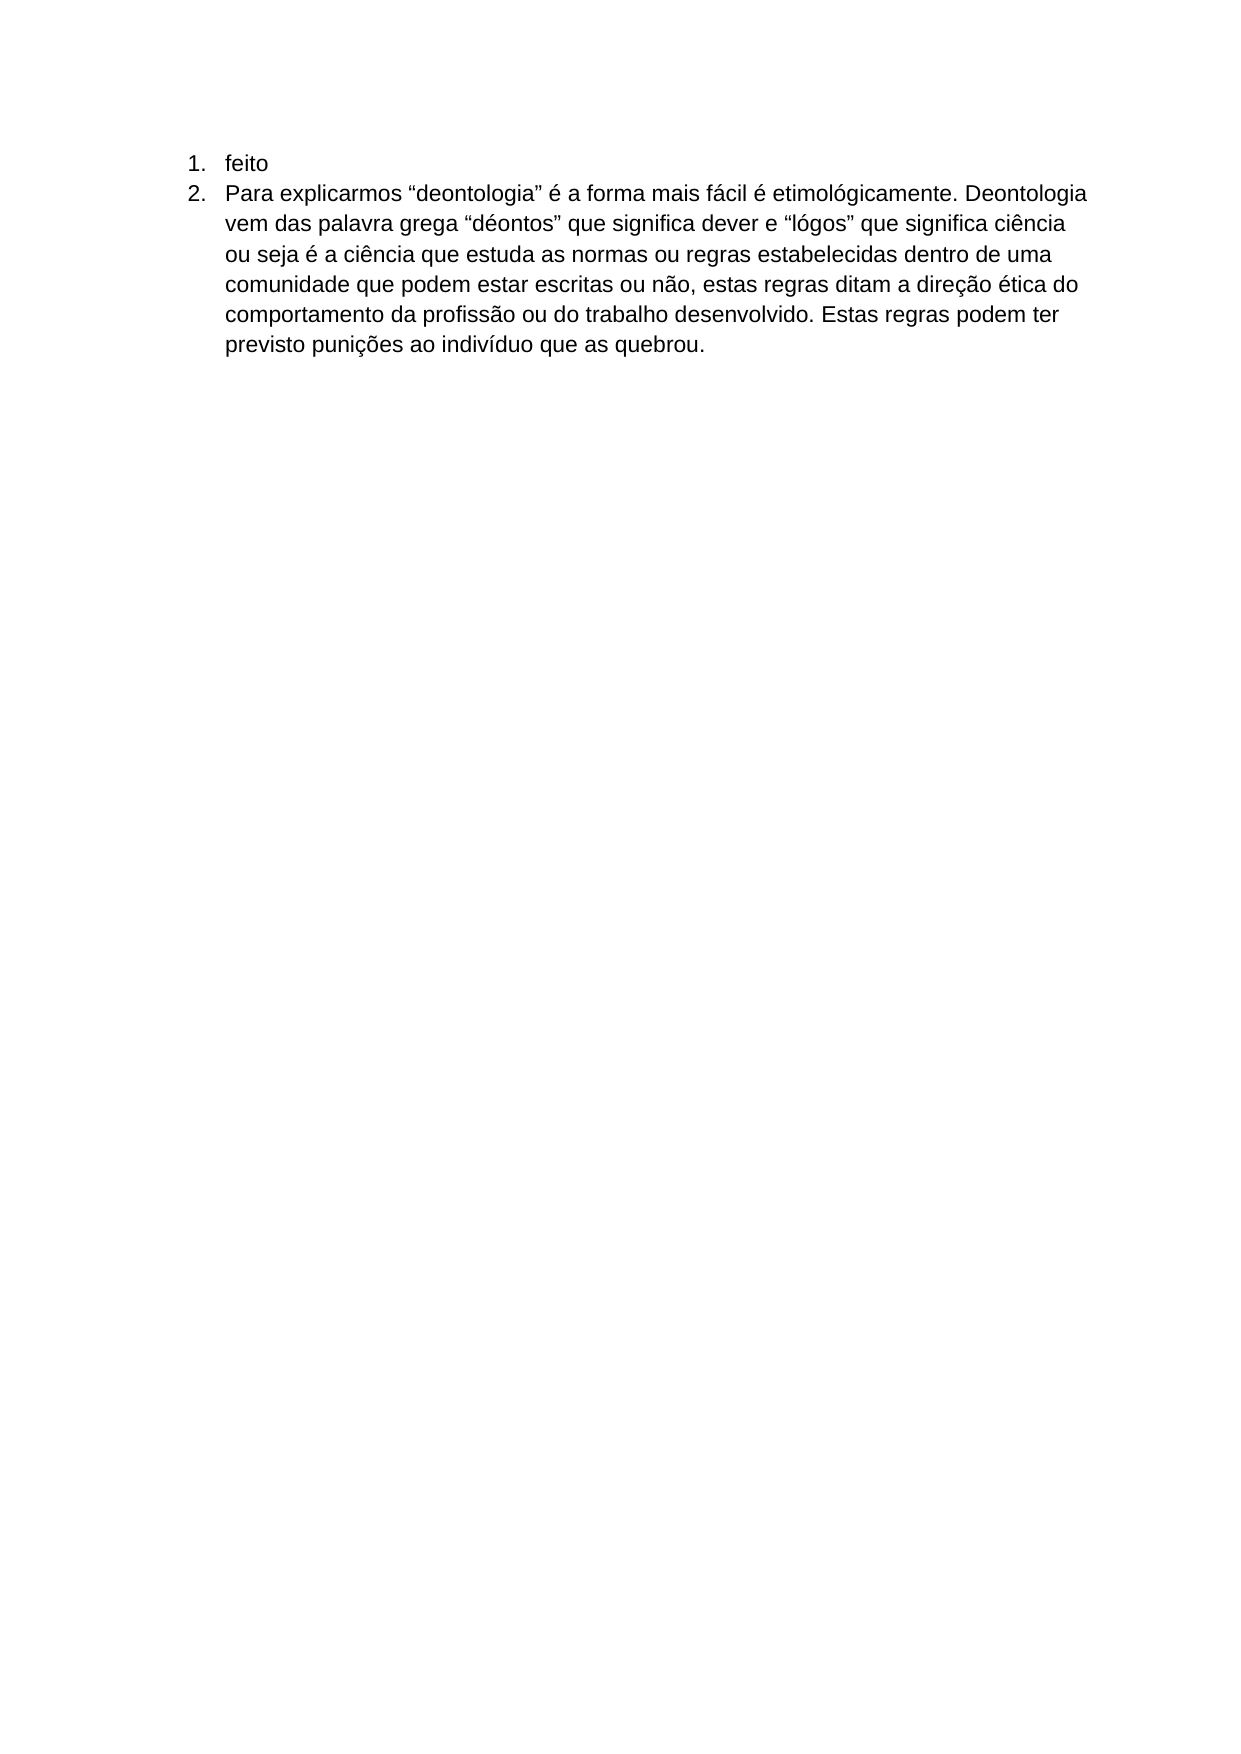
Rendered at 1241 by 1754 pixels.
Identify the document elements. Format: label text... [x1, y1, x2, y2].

list Para explicarmos “deontologia” é a forma mais fácil é etimológicamente. Deontologia vem das palavra grega “déontos” que significa dever e “lógos” que significa ciência ou seja é a ciência que estuda as normas ou regras estabelecidas dentro de uma comunidade que podem estar escritas ou não, estas regras ditam a direção ética do comportamento da profissão ou do trabalho desenvolvido. Estas regras podem ter previsto punições ao indivíduo que as quebrou. [187, 180, 1090, 358]
list feito [187, 150, 1090, 176]
